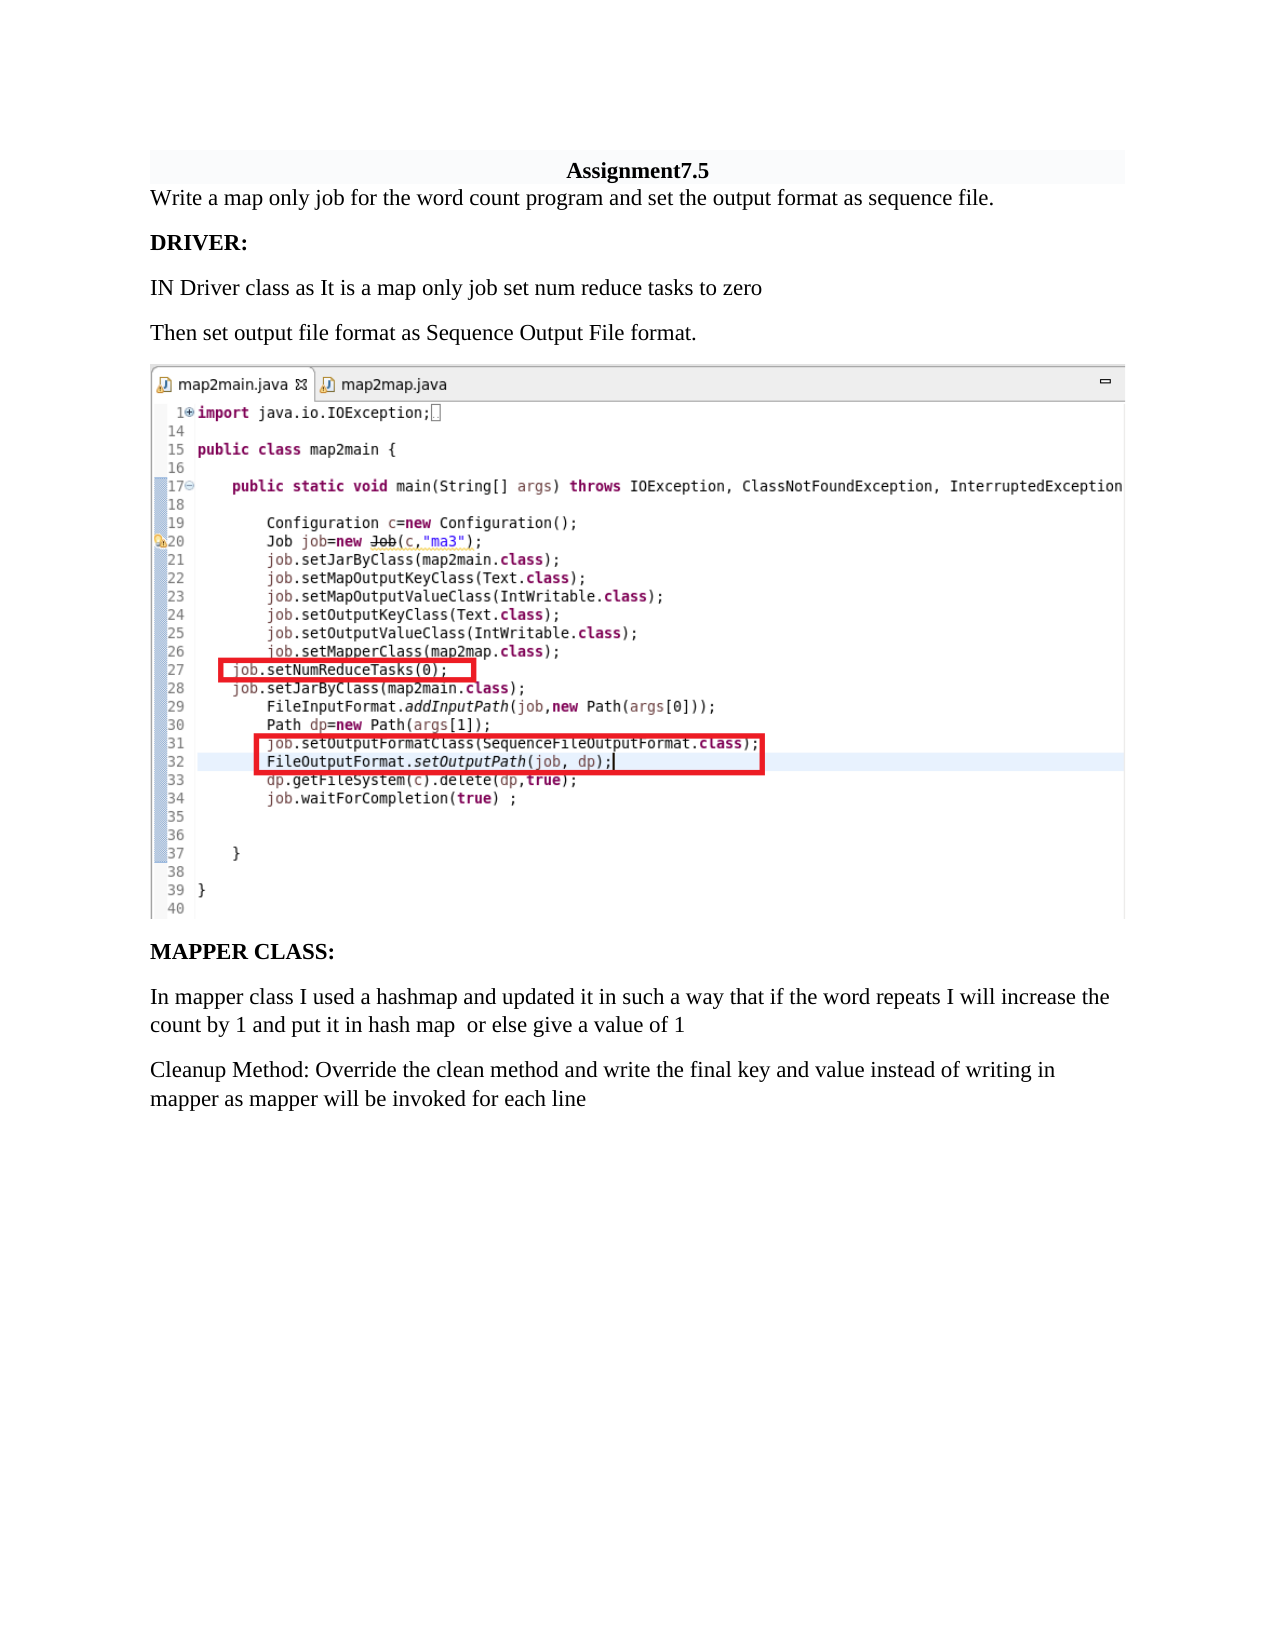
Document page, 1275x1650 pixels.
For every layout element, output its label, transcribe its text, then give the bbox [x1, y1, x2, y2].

text IN Driver class as It is a map only job set num reduce tasks to zero [150, 274, 1125, 301]
text In mapper class I used a hashmap and updated it in such a way that if the word repeats I will increase the count by 1 and put it in hash map or else give a value of 1 [150, 983, 1125, 1038]
text DRIVER: [150, 229, 1125, 255]
text Then set output file format as Sequence Output File format. [150, 319, 1125, 346]
picture [150, 364, 1125, 919]
subtitle Assignment7.5 [150, 150, 1125, 184]
text Write a map only job for the word count program and set the output format as sequence file. [150, 184, 1125, 210]
text Cleanup Method: Override the clean method and write the final key and value instead of writing in mapper as mapper will be invoked for each line [150, 1057, 1125, 1111]
text MAPPER CLASS: [150, 938, 1125, 964]
